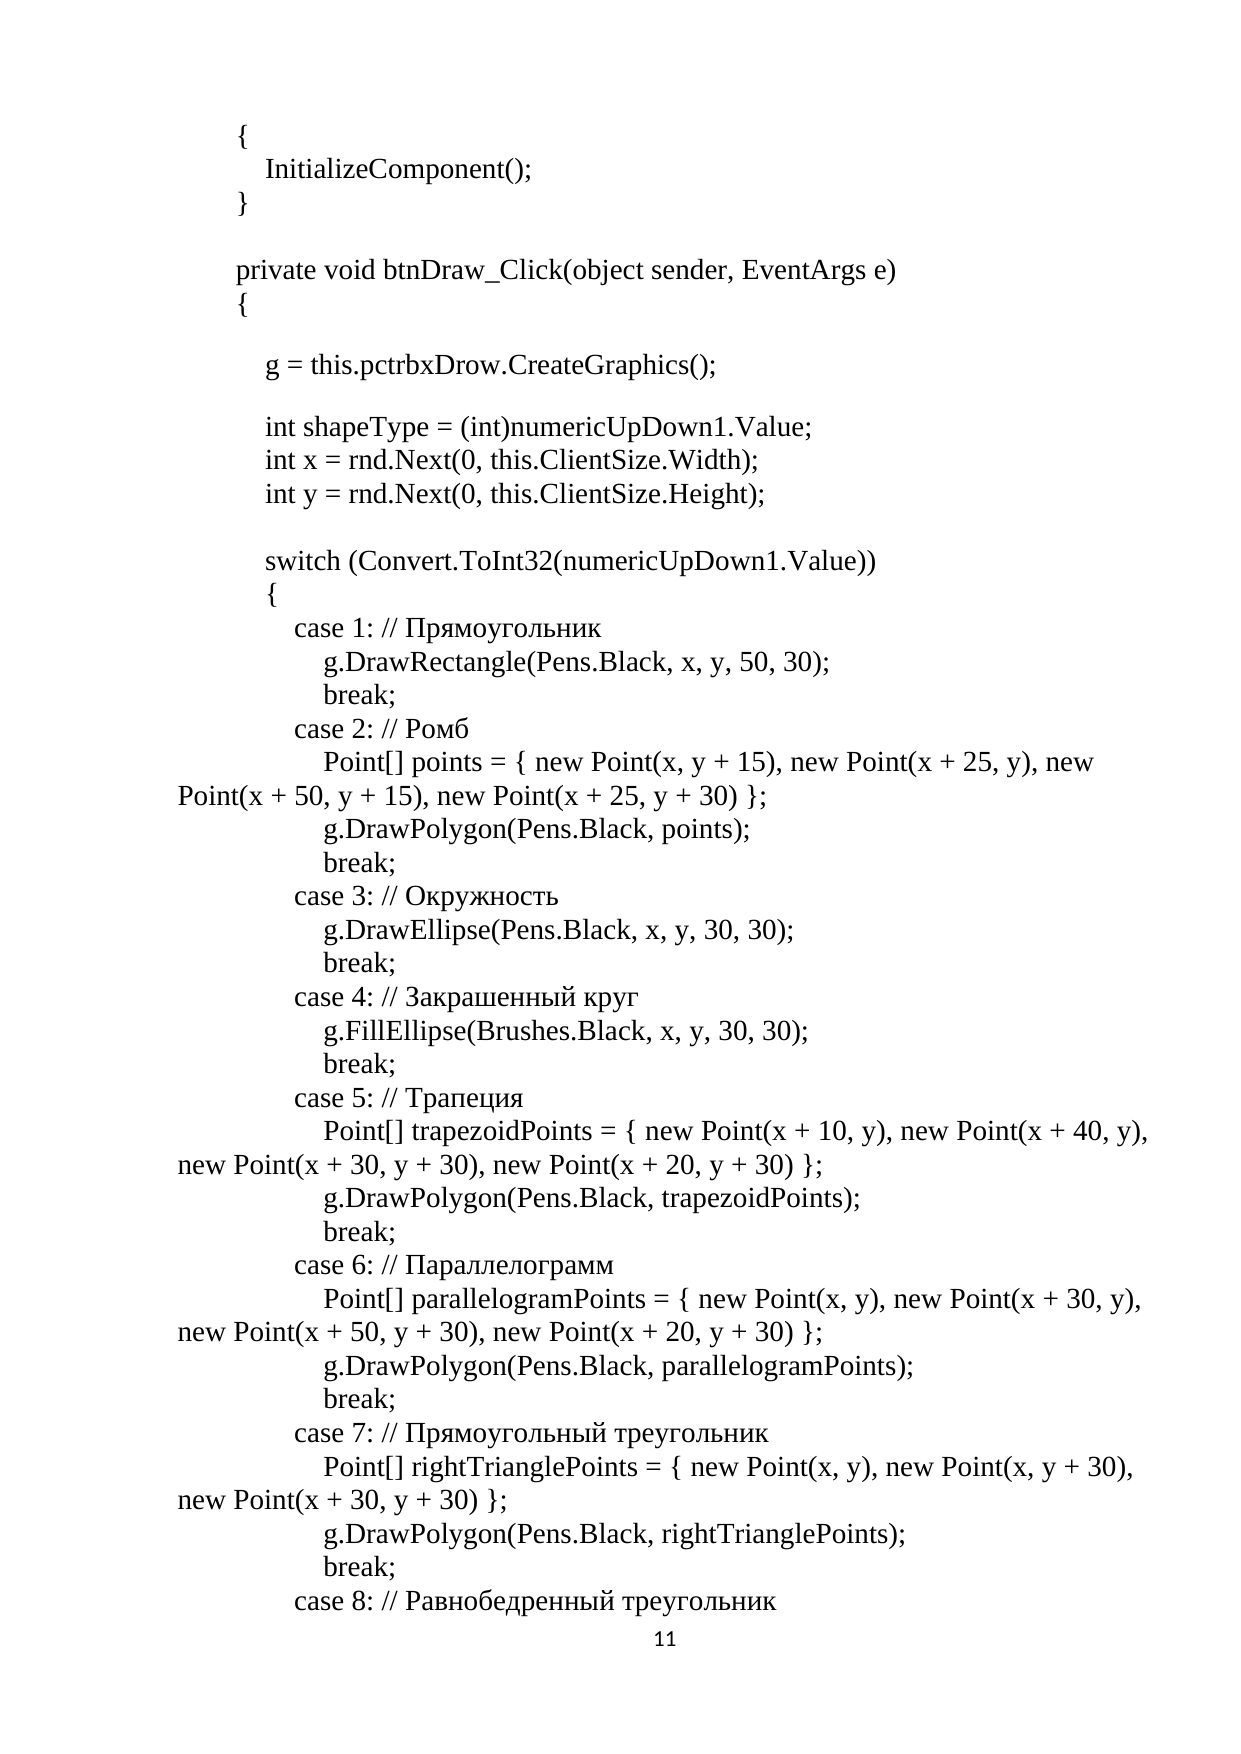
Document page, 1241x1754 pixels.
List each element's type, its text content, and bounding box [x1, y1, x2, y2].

text case 5: // Трапеция [177, 1080, 1152, 1113]
text break; [177, 677, 1152, 711]
text } [177, 185, 1152, 219]
text g.DrawPolygon(Pens.Black, points); [177, 811, 1152, 845]
text case 7: // Прямоугольный треугольник [177, 1415, 1152, 1449]
text int shapeType = (int)numericUpDown1.Value; [177, 409, 1152, 442]
text case 6: // Параллелограмм [177, 1247, 1152, 1281]
text break; [177, 1549, 1152, 1583]
text int x = rnd.Next(0, this.ClientSize.Width); [177, 442, 1152, 476]
text g.DrawEllipse(Pens.Black, x, y, 30, 30); [177, 912, 1152, 946]
text g.DrawPolygon(Pens.Black, trapezoidPoints); [177, 1180, 1152, 1214]
text case 3: // Окружность [177, 878, 1152, 912]
text case 1: // Прямоугольник [177, 610, 1152, 644]
text g.DrawPolygon(Pens.Black, rightTrianglePoints); [177, 1516, 1152, 1549]
text break; [177, 845, 1152, 878]
text int y = rnd.Next(0, this.ClientSize.Height); [177, 476, 1152, 509]
text break; [177, 1382, 1152, 1415]
text break; [177, 1214, 1152, 1247]
text Point[] points = { new Point(x, y + 15), new Point(x + 25, y), new Point(x + 50, y + 15), new Point(x + 25, y + 30) }; [177, 744, 1152, 811]
text case 2: // Ромб [177, 711, 1152, 744]
text g.FillEllipse(Brushes.Black, x, y, 30, 30); [177, 1013, 1152, 1046]
text Point[] trapezoidPoints = { new Point(x + 10, y), new Point(x + 40, y), new Point(x + 30, y + 30), new Point(x + 20, y + 30) }; [177, 1113, 1152, 1180]
text break; [177, 946, 1152, 979]
text switch (Convert.ToInt32(numericUpDown1.Value)) [177, 543, 1152, 577]
text { [177, 118, 1152, 152]
text case 8: // Равнобедренный треугольник [177, 1583, 1152, 1616]
text g.DrawPolygon(Pens.Black, parallelogramPoints); [177, 1348, 1152, 1382]
text break; [177, 1046, 1152, 1080]
text g = this.pctrbxDrow.CreateGraphics(); [177, 347, 1152, 381]
text Point[] rightTrianglePoints = { new Point(x, y), new Point(x, y + 30), new Point(x + 30, y + 30) }; [177, 1449, 1152, 1516]
text private void btnDraw_Click(object sender, EventArgs e) [177, 252, 1152, 286]
text g.DrawRectangle(Pens.Black, x, y, 50, 30); [177, 644, 1152, 677]
text { [177, 286, 1152, 319]
text { [177, 577, 1152, 610]
text case 4: // Закрашенный круг [177, 979, 1152, 1013]
text InitializeComponent(); [177, 152, 1152, 185]
text Point[] parallelogramPoints = { new Point(x, y), new Point(x + 30, y), new Point(x + 50, y + 30), new Point(x + 20, y + 30) }; [177, 1281, 1152, 1348]
